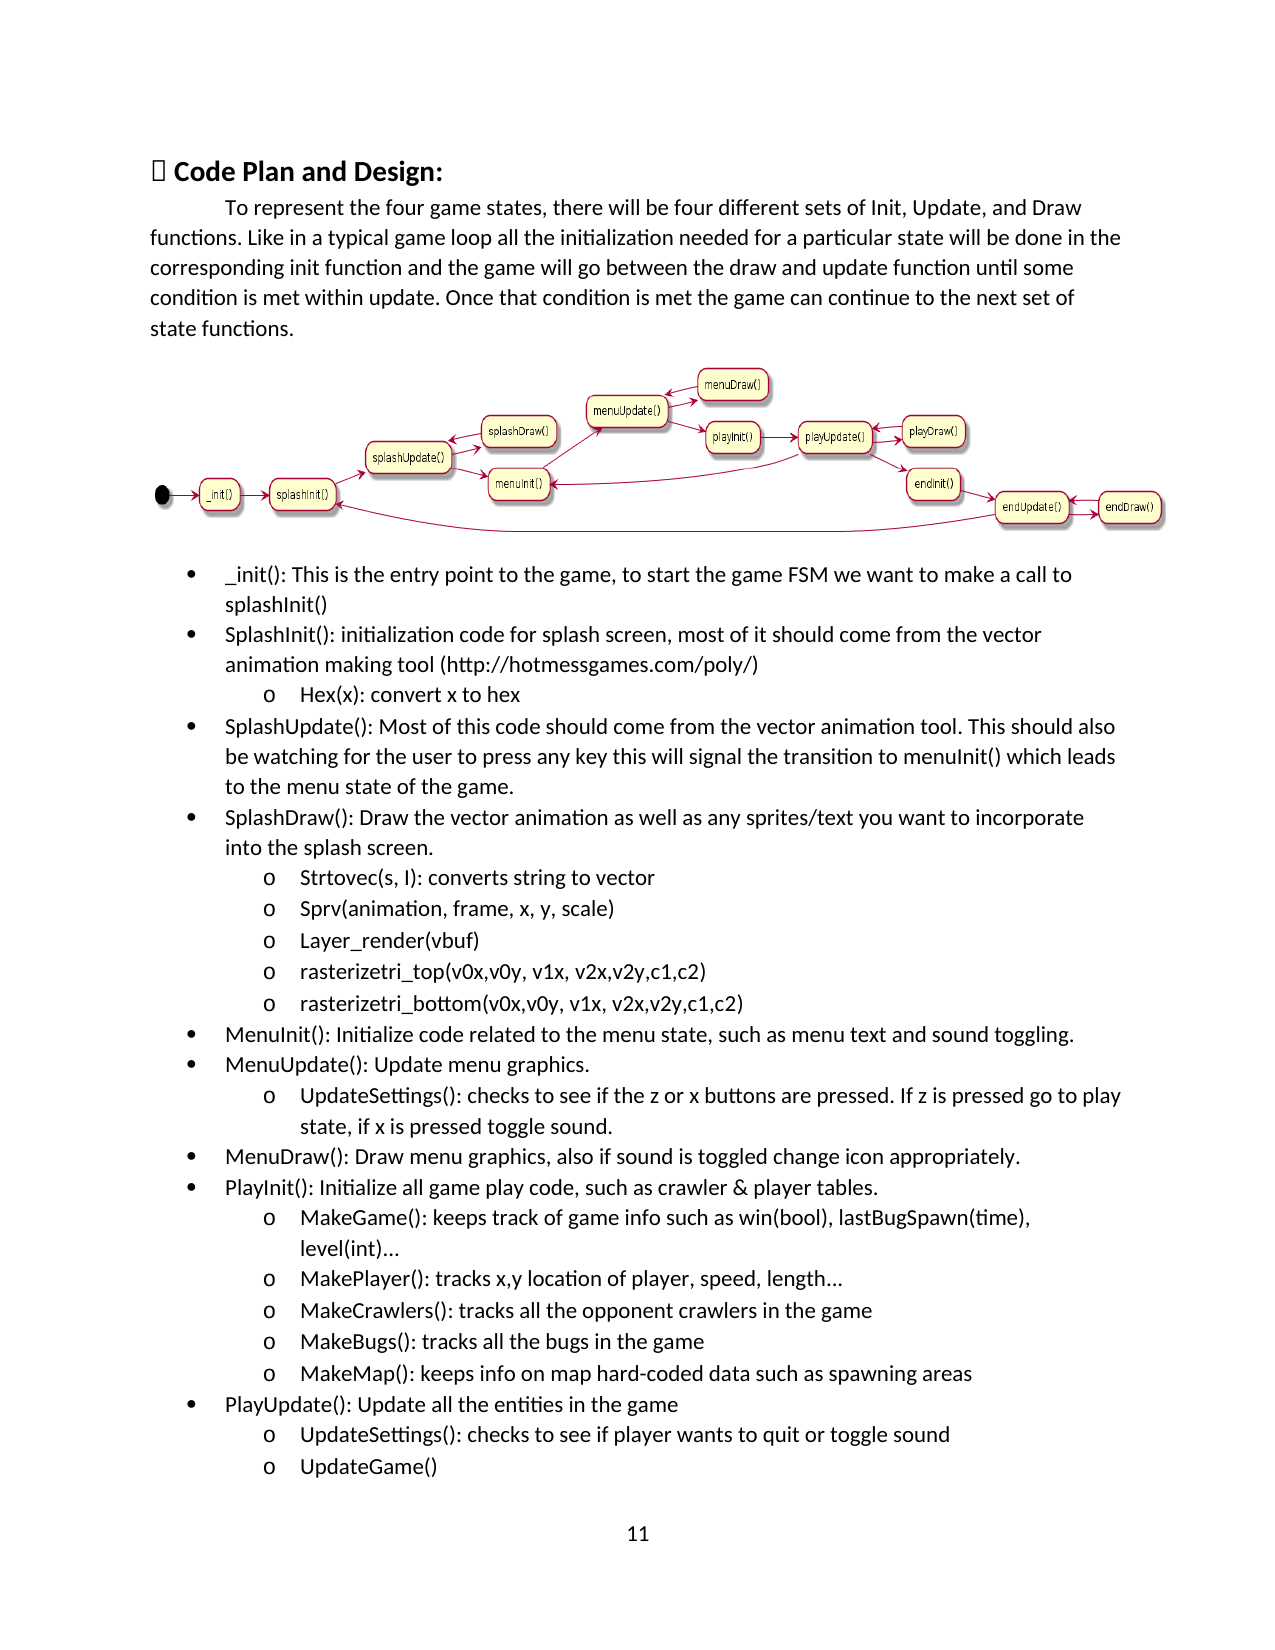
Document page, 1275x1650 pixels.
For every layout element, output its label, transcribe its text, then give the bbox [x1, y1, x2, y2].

list Hex(x): convert x to hex [262, 681, 1125, 710]
list MakeGame(): keeps track of game info such as win(bool), lastBugSpawn(time), level(int)... [262, 1203, 1125, 1262]
list UpdateSettings(): checks to see if player wants to quit or toggle sound [262, 1420, 1125, 1449]
list UpdateGame() [262, 1452, 1125, 1481]
subtitle ✨ Code Plan and Design: [150, 150, 1125, 190]
list MakePlayer(): tracks x,y location of player, speed, length... [262, 1264, 1125, 1293]
list rasterizetri_top(v0x,v0y, v1x, v2x,v2y,c1,c2) [262, 957, 1125, 987]
list SplashUpdate(): Most of this code should come from the vector animation tool. This should also be watching for the user to press any key this will signal the transition to menuInit() which leads to the menu state of the game. [187, 712, 1125, 801]
list PlayInit(): Initialize all game play code, such as crawler & player tables. [187, 1173, 1125, 1201]
list MakeCrawlers(): tracks all the opponent crawlers in the game [262, 1296, 1125, 1325]
list PlayUpdate(): Update all the entities in the game [187, 1390, 1125, 1418]
list Layer_render(vbuf) [262, 926, 1125, 955]
list SplashInit(): initialization code for splash screen, most of it should come from the vector animation making tool (http://hotmessgames.com/poly/) [187, 620, 1125, 678]
list MenuDraw(): Draw menu graphics, also if sound is toggled change icon appropriately. [187, 1142, 1125, 1170]
list MenuInit(): Initialize code related to the menu state, such as menu text and sound toggling. [187, 1020, 1125, 1048]
list rasterizetri_bottom(v0x,v0y, v1x, v2x,v2y,c1,c2) [262, 989, 1125, 1018]
list Sprv(animation, frame, x, y, scale) [262, 894, 1125, 924]
list UpdateSettings(): checks to see if the z or x buttons are pressed. If z is pressed go to play state, if x is pressed toggle sound. [262, 1081, 1125, 1140]
list MakeBugs(): tracks all the bugs in the game [262, 1327, 1125, 1356]
list MakeMap(): keeps info on map hard-coded data such as spawning areas [262, 1359, 1125, 1388]
text To represent the four game states, there will be four different sets of Init, Update, and Draw functions. Like in a typical game loop all the initialization needed for a particular state will be done in the corresponding init function and the game will go between the draw and update function until some condition is met within update. Once that condition is met the game can continue to the next set of state functions. [150, 193, 1125, 342]
list SplashDraw(): Draw the vector animation as well as any sprites/text you want to incorporate into the splash screen. [187, 803, 1125, 861]
list MenuUpdate(): Update menu graphics. [187, 1051, 1125, 1079]
list _init(): This is the entry point to the game, to start the game FSM we want to make a call to splashInit() [187, 560, 1125, 618]
picture [150, 360, 1168, 541]
list Strtovec(s, I): converts string to vector [262, 863, 1125, 892]
